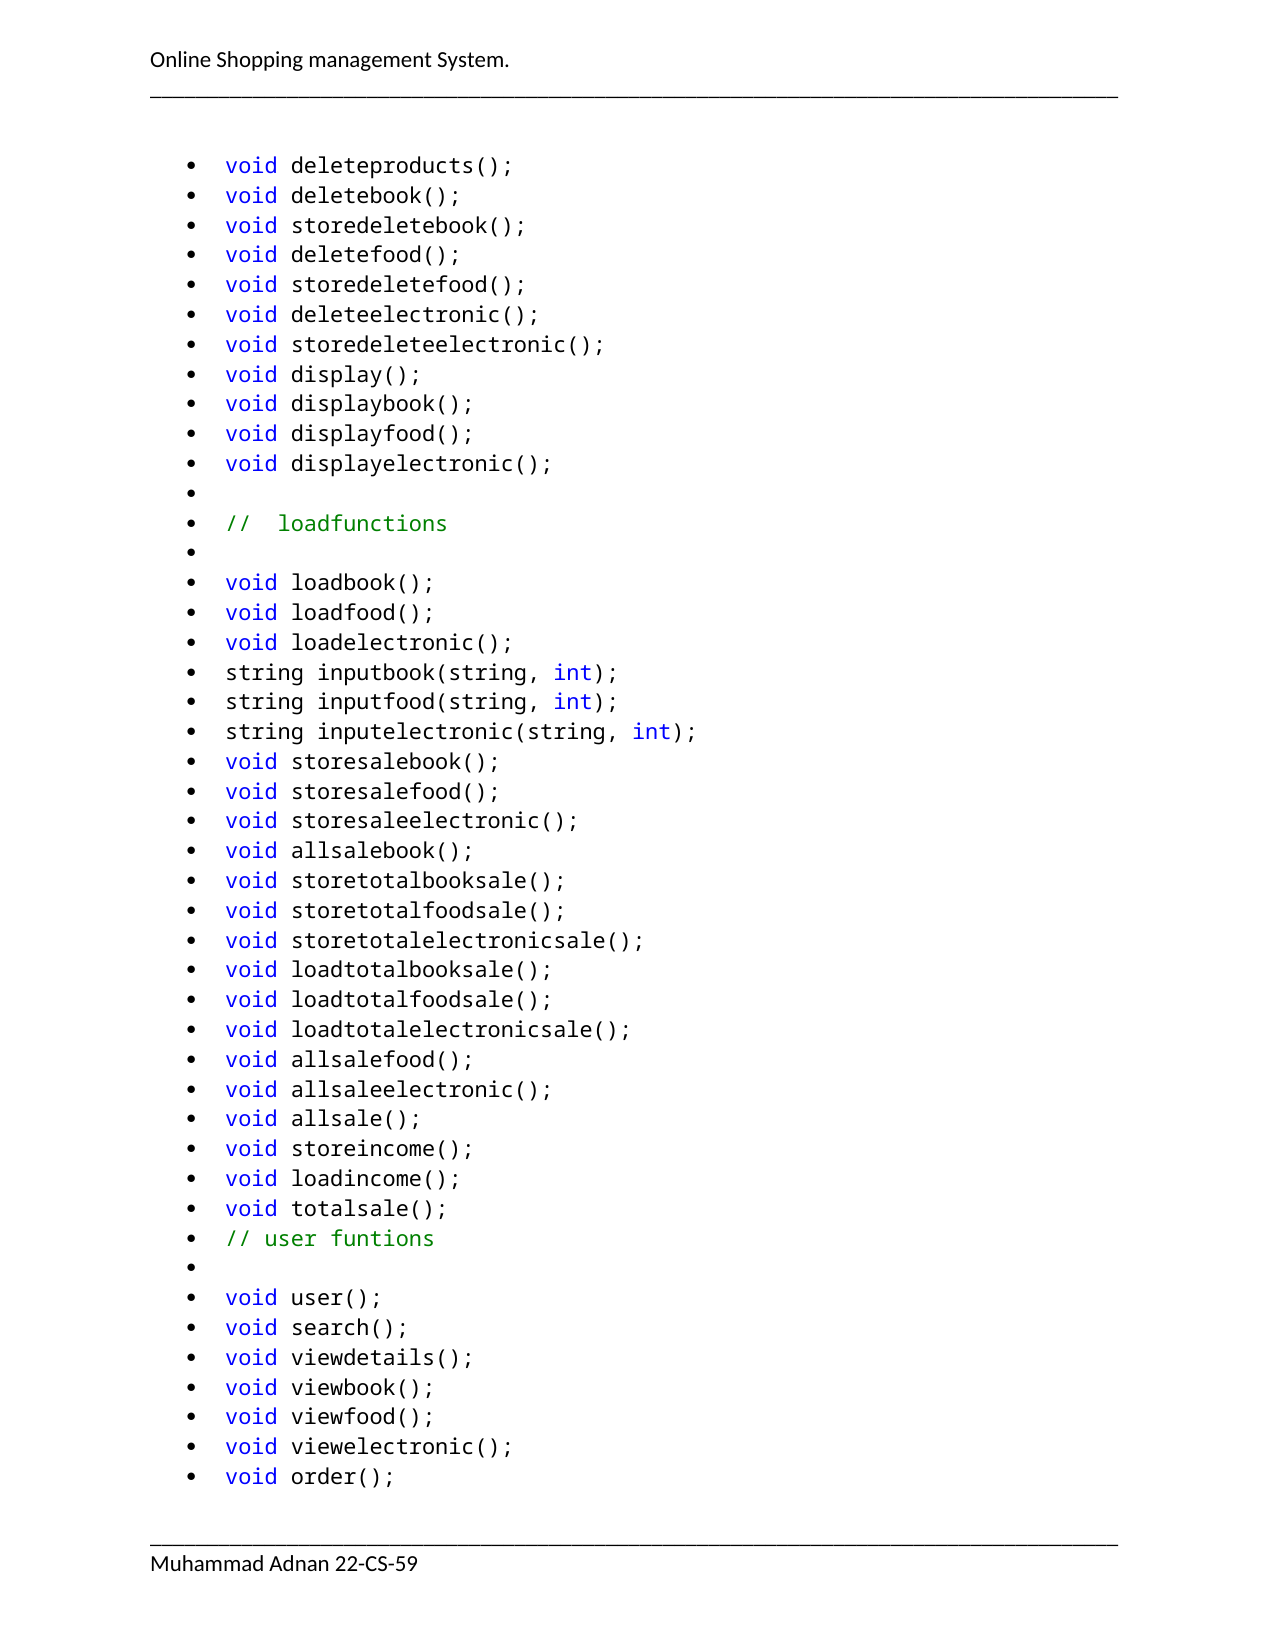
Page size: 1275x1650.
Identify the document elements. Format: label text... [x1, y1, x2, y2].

list void allsalebook(); [187, 835, 1125, 865]
list void totalsale(); [187, 1193, 1125, 1222]
list void storedeleteelectronic(); [187, 329, 1125, 358]
list void storedeletefood(); [187, 269, 1125, 299]
list void search(); [187, 1312, 1125, 1342]
list void deleteelectronic(); [187, 299, 1125, 329]
list void displaybook(); [187, 388, 1125, 418]
list void loadtotalelectronicsale(); [187, 1014, 1125, 1044]
list // user funtions [187, 1222, 1125, 1252]
list void deletefood(); [187, 239, 1125, 269]
list void storeincome(); [187, 1133, 1125, 1163]
list void loadbook(); [187, 567, 1125, 597]
list void viewbook(); [187, 1371, 1125, 1401]
list void loadfood(); [187, 597, 1125, 627]
list void viewelectronic(); [187, 1431, 1125, 1461]
list void order(); [187, 1461, 1125, 1491]
list void viewdetails(); [187, 1342, 1125, 1371]
list string inputelectronic(string, int); [187, 716, 1125, 746]
list void allsalefood(); [187, 1044, 1125, 1073]
list void displayfood(); [187, 418, 1125, 448]
list void loadincome(); [187, 1163, 1125, 1193]
list void allsaleelectronic(); [187, 1073, 1125, 1103]
list void loadtotalfoodsale(); [187, 984, 1125, 1014]
list void allsale(); [187, 1103, 1125, 1133]
list void viewfood(); [187, 1401, 1125, 1431]
list void user(); [187, 1282, 1125, 1312]
list void loadelectronic(); [187, 627, 1125, 656]
list void storetotalelectronicsale(); [187, 924, 1125, 954]
list void display(); [187, 358, 1125, 388]
list void storetotalfoodsale(); [187, 895, 1125, 924]
list void storetotalbooksale(); [187, 865, 1125, 895]
list void storesalefood(); [187, 776, 1125, 805]
list string inputfood(string, int); [187, 686, 1125, 716]
list void storesaleelectronic(); [187, 805, 1125, 835]
list string inputbook(string, int); [187, 656, 1125, 686]
list // loadfunctions [187, 507, 1125, 537]
list void deleteproducts(); [187, 150, 1125, 180]
list void displayelectronic(); [187, 448, 1125, 478]
list void deletebook(); [187, 180, 1125, 209]
list void storesalebook(); [187, 746, 1125, 776]
list void storedeletebook(); [187, 209, 1125, 239]
list void loadtotalbooksale(); [187, 954, 1125, 984]
